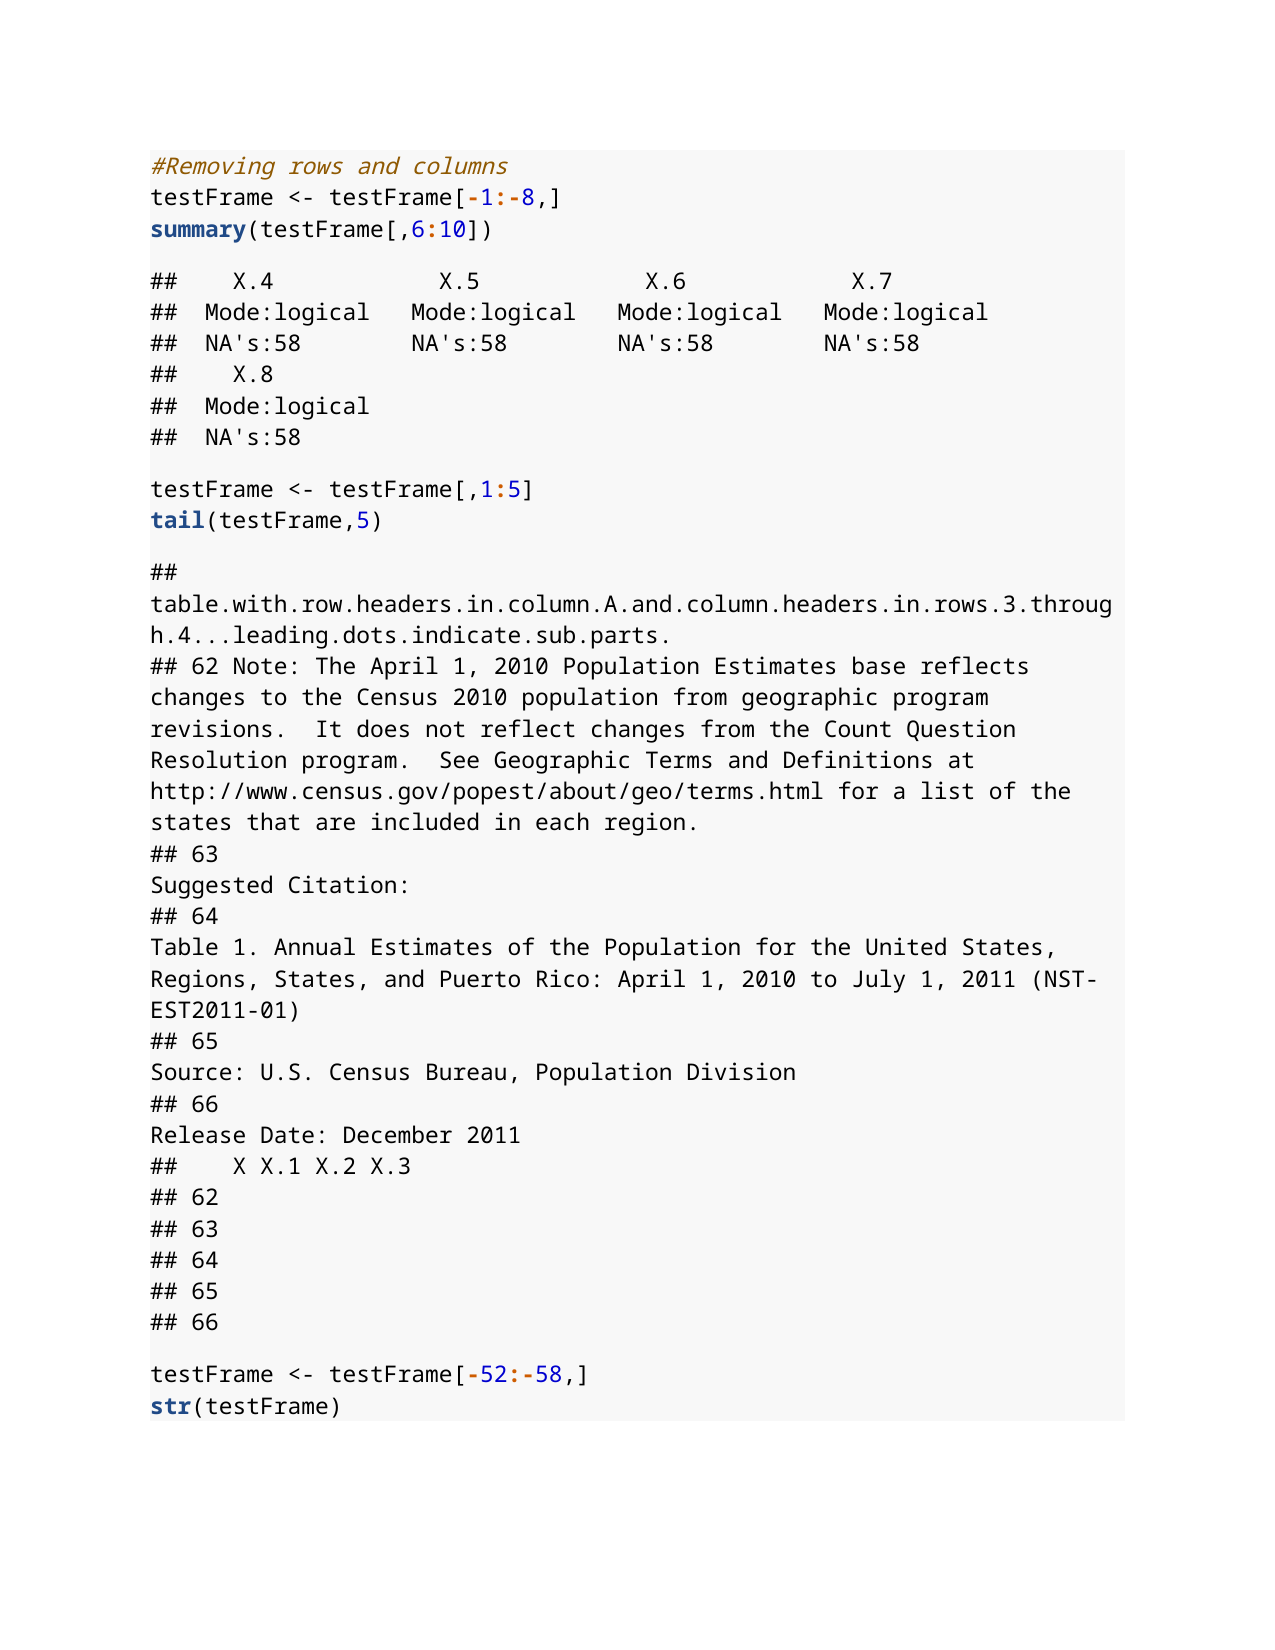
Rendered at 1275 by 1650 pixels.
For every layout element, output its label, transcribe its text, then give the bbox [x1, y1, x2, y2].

text ## X.4 X.5 X.6 X.7 ## Mode:logical Mode:logical Mode:logical Mode:logical ## NA's:58 NA's:58 NA's:58 NA's:58 ## X.8 ## Mode:logical ## NA's:58 [150, 264, 1125, 452]
text ## table.with.row.headers.in.column.A.and.column.headers.in.rows.3.through.4...leading.dots.indicate.sub.parts. ## 62 Note: The April 1, 2010 Population Estimates base reflects changes to the Census 2010 population from geographic program revisions. It does not reflect changes from the Count Question Resolution program. See Geographic Terms and Definitions at http://www.census.gov/popest/about/geo/terms.html for a list of the states that are included in each region. ## 63 Suggested Citation: ## 64 Table 1. Annual Estimates of the Population for the United States, Regions, States, and Puerto Rico: April 1, 2010 to July 1, 2011 (NST-EST2011-01) ## 65 Source: U.S. Census Bureau, Population Division ## 66 Release Date: December 2011 ## X X.1 X.2 X.3 ## 62 ## 63 ## 64 ## 65 ## 66 [150, 556, 1125, 1337]
text testFrame <- testFrame[-52:-58,] str(testFrame) [150, 1358, 1125, 1421]
text #Removing rows and columns testFrame <- testFrame[-1:-8,] summary(testFrame[,6:10]) [150, 150, 1125, 244]
text testFrame <- testFrame[,1:5] tail(testFrame,5) [384, 473, 1125, 535]
